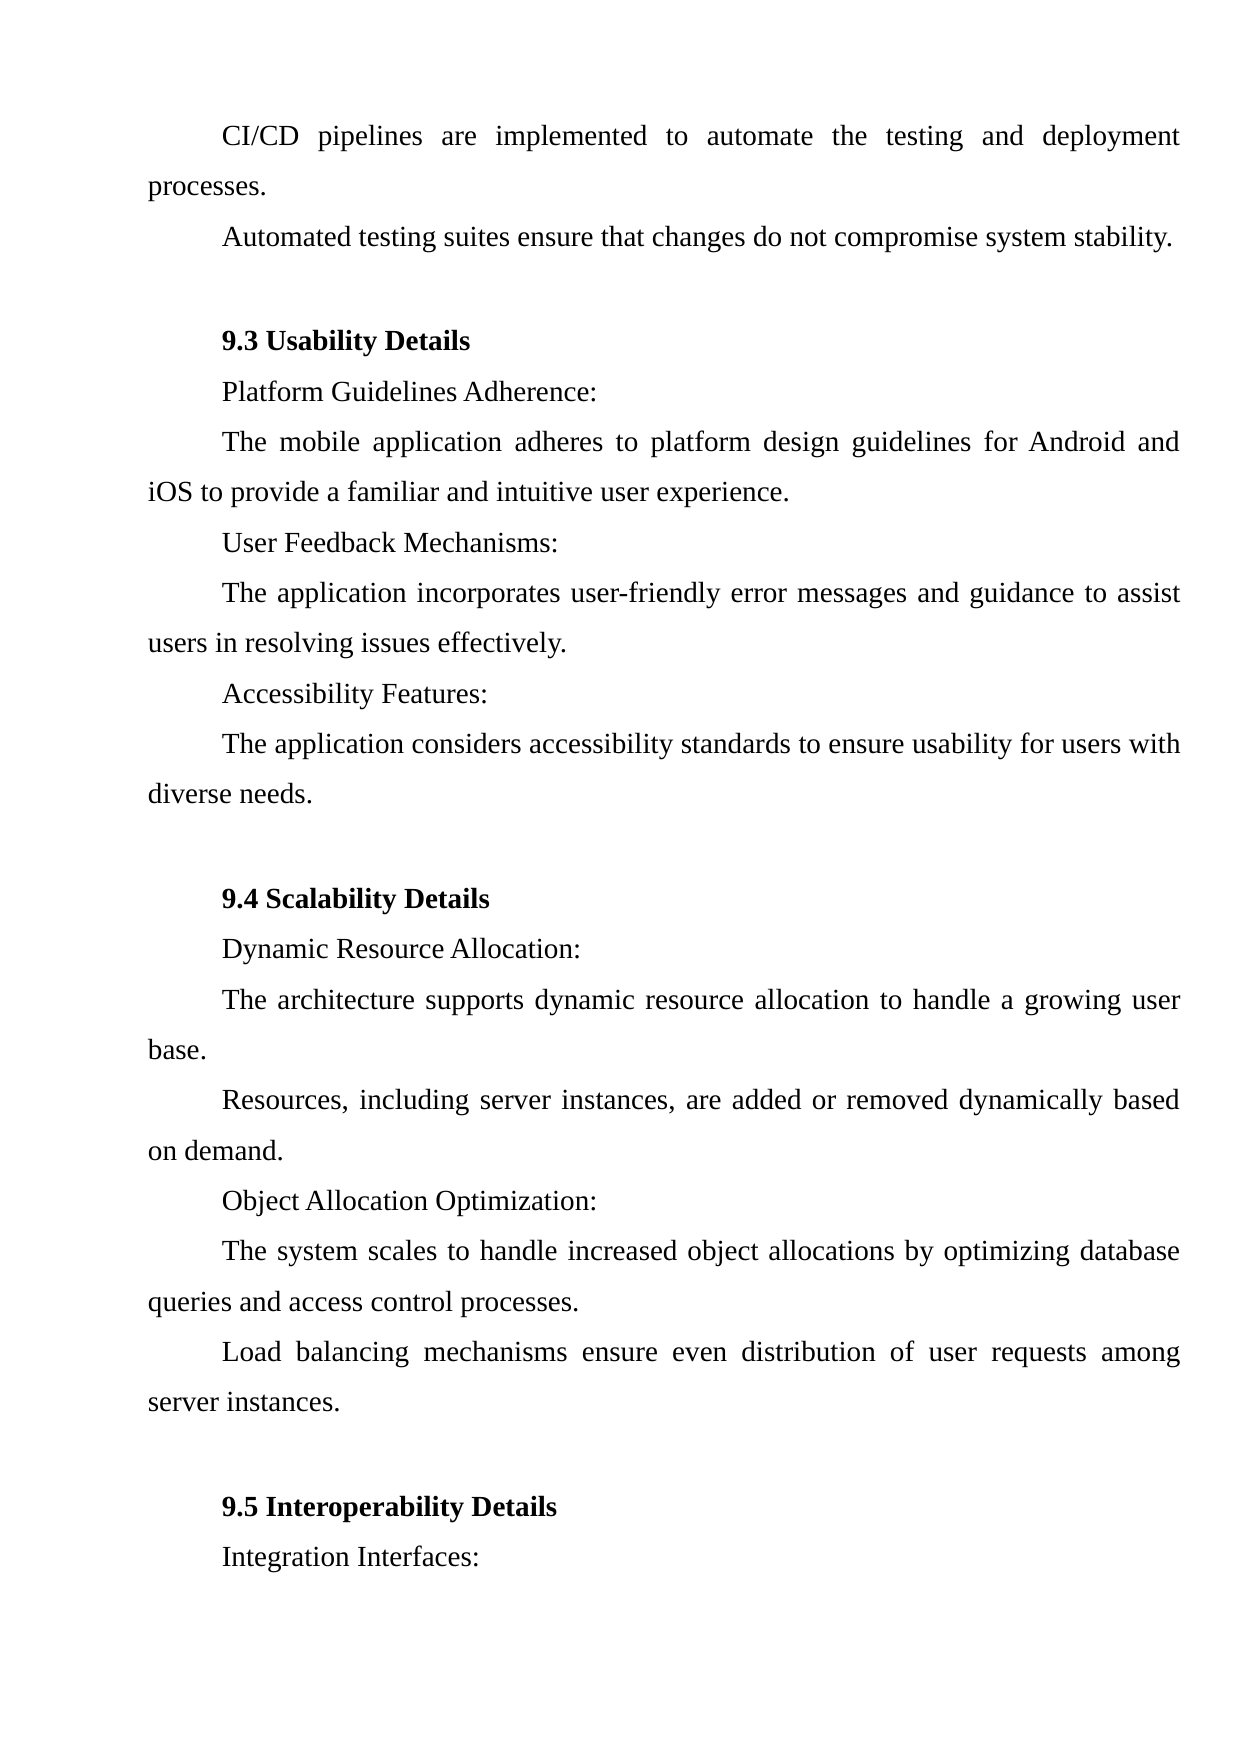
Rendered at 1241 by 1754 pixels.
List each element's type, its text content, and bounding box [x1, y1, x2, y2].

text Accessibility Features: [148, 676, 1181, 709]
text The application incorporates user-friendly error messages and guidance to assist users in resolving issues effectively. [148, 575, 1181, 659]
text User Feedback Mechanisms: [148, 525, 1181, 558]
subtitle 9.3 Usability Details [148, 323, 1181, 357]
text Resources, including server instances, are added or removed dynamically based on demand. [148, 1082, 1181, 1166]
text Object Allocation Optimization: [148, 1183, 1181, 1217]
text Load balancing mechanisms ensure even distribution of user requests among server instances. [148, 1334, 1181, 1418]
subtitle 9.5 Interoperability Details [148, 1489, 1181, 1523]
text CI/CD pipelines are implemented to automate the testing and deployment processes. [148, 118, 1181, 202]
text The application considers accessibility standards to ensure usability for users with diverse needs. [148, 726, 1181, 810]
text Integration Interfaces: [148, 1539, 1181, 1573]
text Platform Guidelines Adherence: [148, 374, 1181, 407]
text Dynamic Resource Allocation: [148, 931, 1181, 965]
text The system scales to handle increased object allocations by optimizing database queries and access control processes. [148, 1233, 1181, 1317]
text Automated testing suites ensure that changes do not compromise system stability. [148, 219, 1181, 252]
text The architecture supports dynamic resource allocation to handle a growing user base. [148, 982, 1181, 1066]
text The mobile application adheres to platform design guidelines for Android and iOS to provide a familiar and intuitive user experience. [148, 424, 1181, 508]
subtitle 9.4 Scalability Details [148, 881, 1181, 915]
